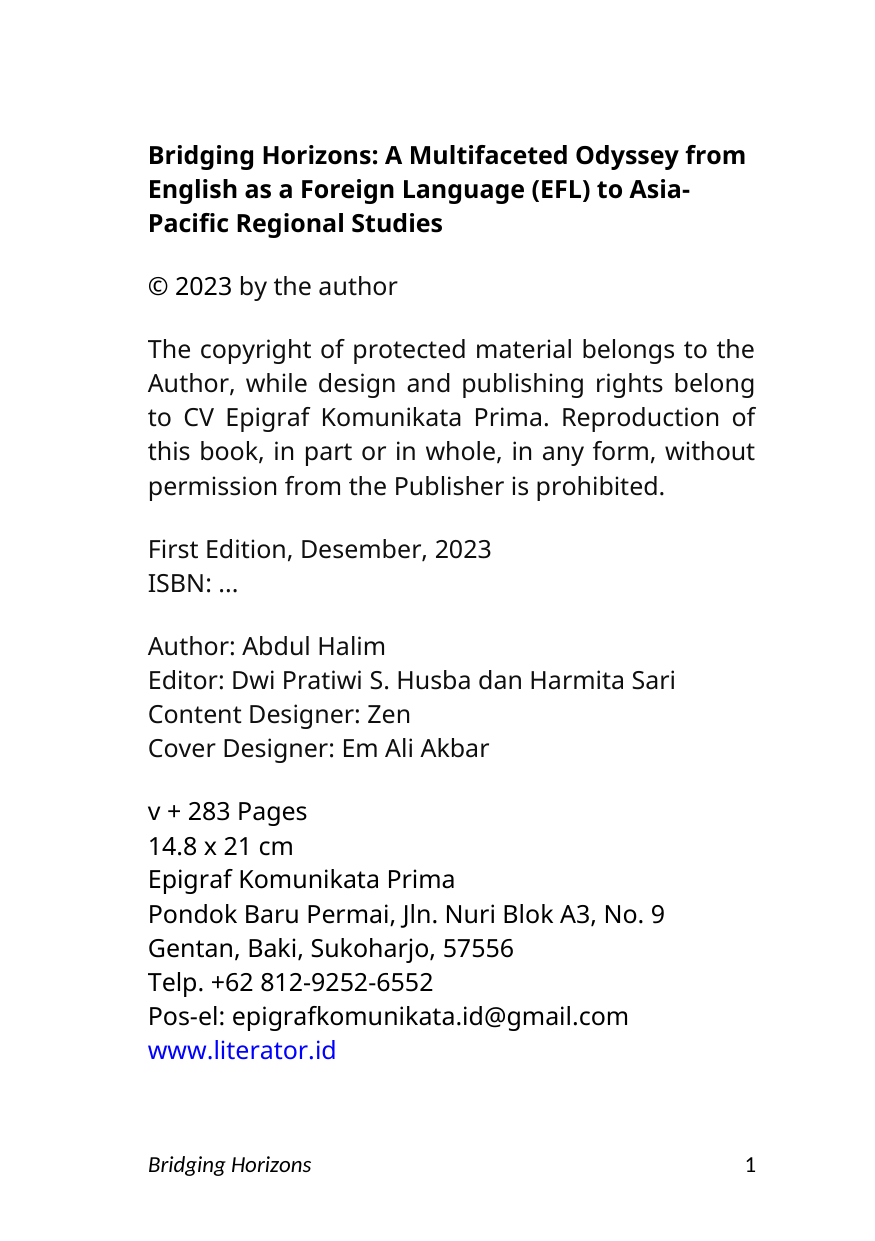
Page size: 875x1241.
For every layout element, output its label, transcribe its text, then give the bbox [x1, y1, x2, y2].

text First Edition, Desember, 2023 ISBN: ... [148, 531, 756, 599]
text © 2023 by the author [148, 269, 756, 303]
text Bridging Horizons: A Multifaceted Odyssey from English as a Foreign Language (EFL) to Asia-Pacific Regional Studies [148, 137, 756, 239]
text Author: Abdul Halim Editor: Dwi Pratiwi S. Husba dan Harmita Sari Content Designer: Zen Cover Designer: Em Ali Akbar [148, 629, 756, 765]
text v + 283 Pages 14.8 x 21 cm Epigraf Komunikata Prima Pondok Baru Permai, Jln. Nuri Blok A3, No. 9 Gentan, Baki, Sukoharjo, 57556 Telp. +62 812-9252-6552 Pos-el: epigrafkomunikata.id@gmail.com www.literator.id [148, 794, 756, 1067]
text The copyright of protected material belongs to the Author, while design and publishing rights belong to CV Epigraf Komunikata Prima. Reproduction of this book, in part or in whole, in any form, without permission from the Publisher is prohibited. [148, 332, 756, 502]
